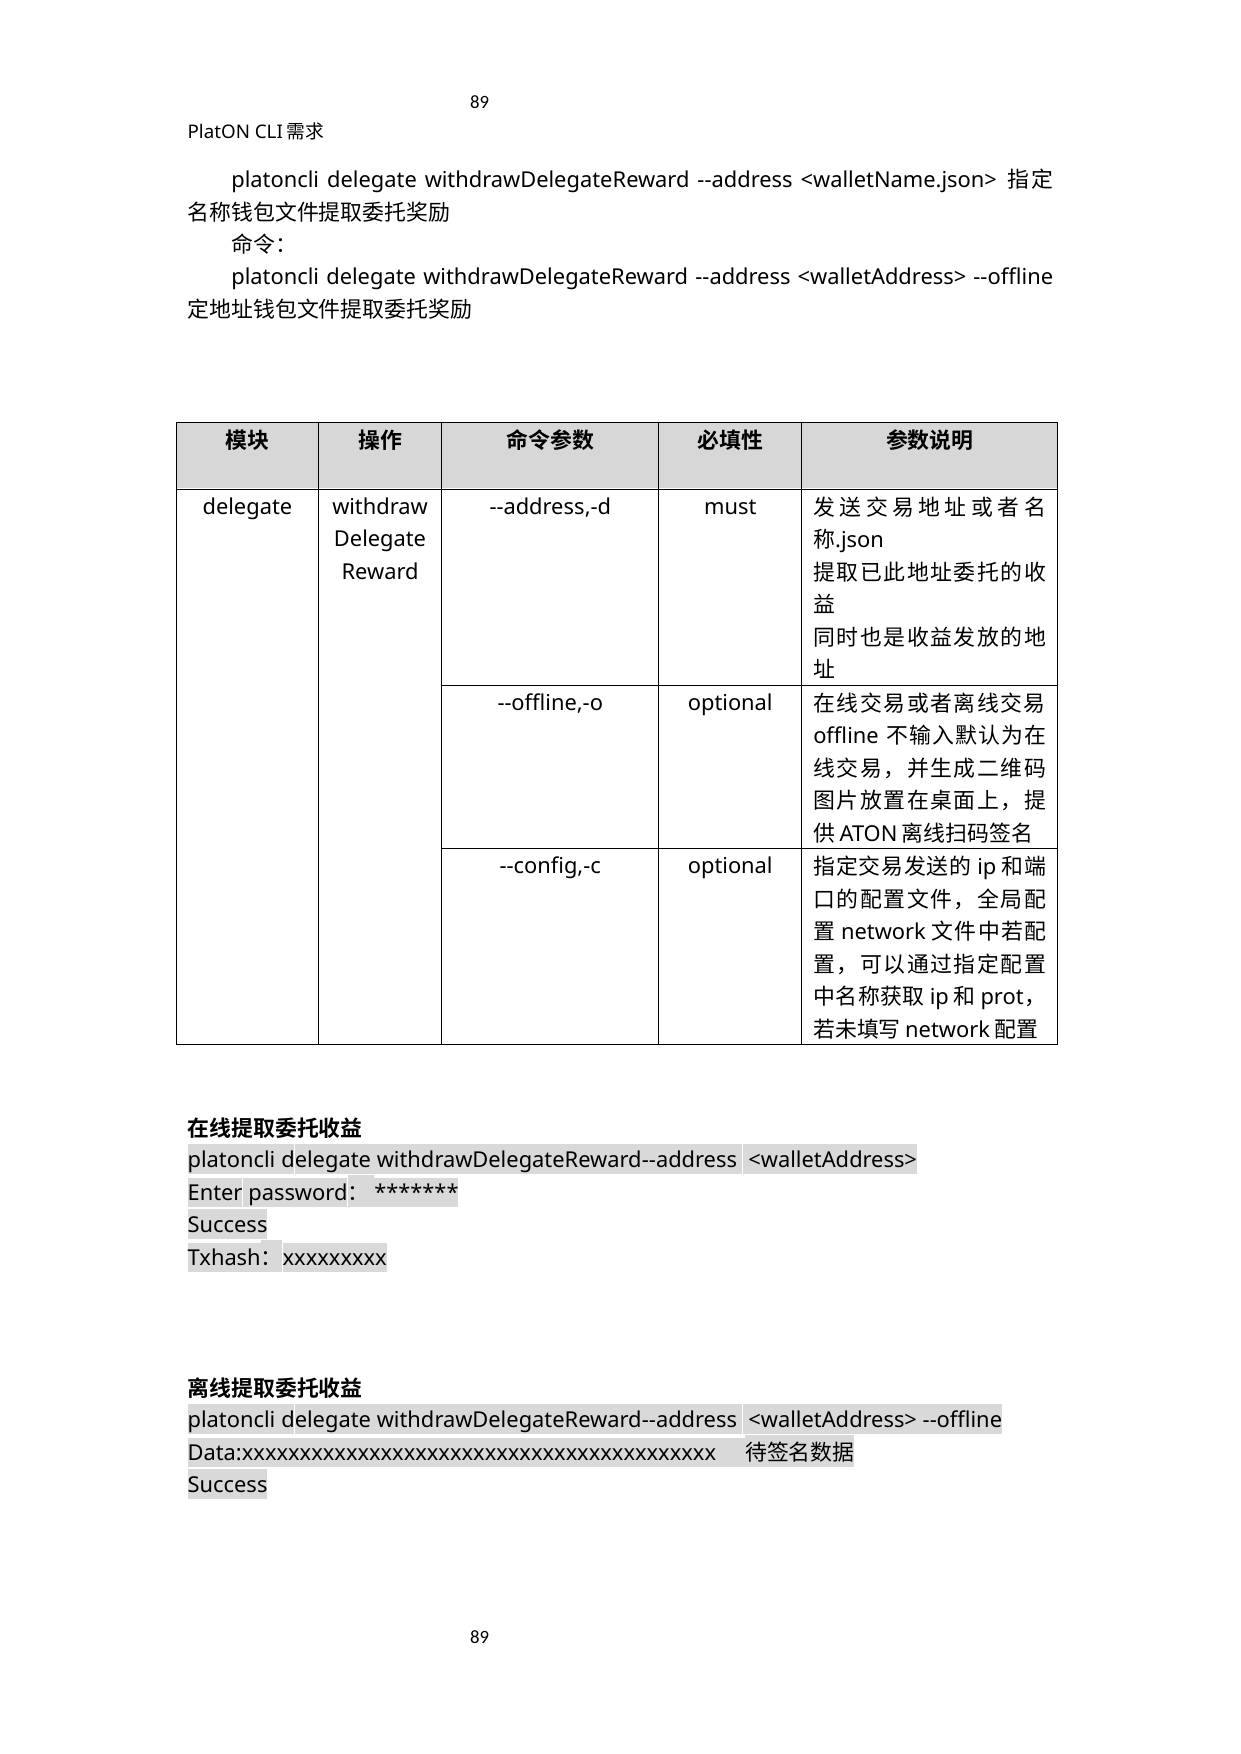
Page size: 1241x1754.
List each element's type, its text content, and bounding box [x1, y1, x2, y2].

text platoncli delegate withdrawDelegateReward --address <walletName.json> 指定名称钱包文件提取委托奖励 [187, 162, 1053, 227]
text 离线提取委托收益 [187, 1370, 1053, 1403]
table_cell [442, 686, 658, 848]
text platoncli delegate withdrawDelegateReward --address <walletAddress> --offline定地址钱包文件提取委托奖励 [187, 259, 1053, 324]
text Success [187, 1468, 1053, 1500]
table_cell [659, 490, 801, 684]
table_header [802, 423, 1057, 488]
text Success [187, 1208, 1053, 1240]
text platoncli delegate withdrawDelegateReward--address <walletAddress> --offline [187, 1403, 1053, 1435]
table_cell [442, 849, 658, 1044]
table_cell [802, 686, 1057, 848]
text 命令： [187, 227, 1053, 259]
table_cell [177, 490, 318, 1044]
text 在线提取委托收益 [187, 1110, 1053, 1143]
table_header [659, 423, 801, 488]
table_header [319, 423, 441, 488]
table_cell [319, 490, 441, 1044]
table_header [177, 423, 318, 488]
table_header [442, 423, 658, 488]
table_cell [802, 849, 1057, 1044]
text Data:xxxxxxxxxxxxxxxxxxxxxxxxxxxxxxxxxxxxxxxxx 待签名数据 [187, 1435, 1053, 1468]
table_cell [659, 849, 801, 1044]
text platoncli delegate withdrawDelegateReward--address <walletAddress> [187, 1143, 1053, 1175]
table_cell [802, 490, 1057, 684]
text Txhash：xxxxxxxxx [187, 1240, 1053, 1273]
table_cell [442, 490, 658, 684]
text Enter password： ******* [187, 1175, 1053, 1208]
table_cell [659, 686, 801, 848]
